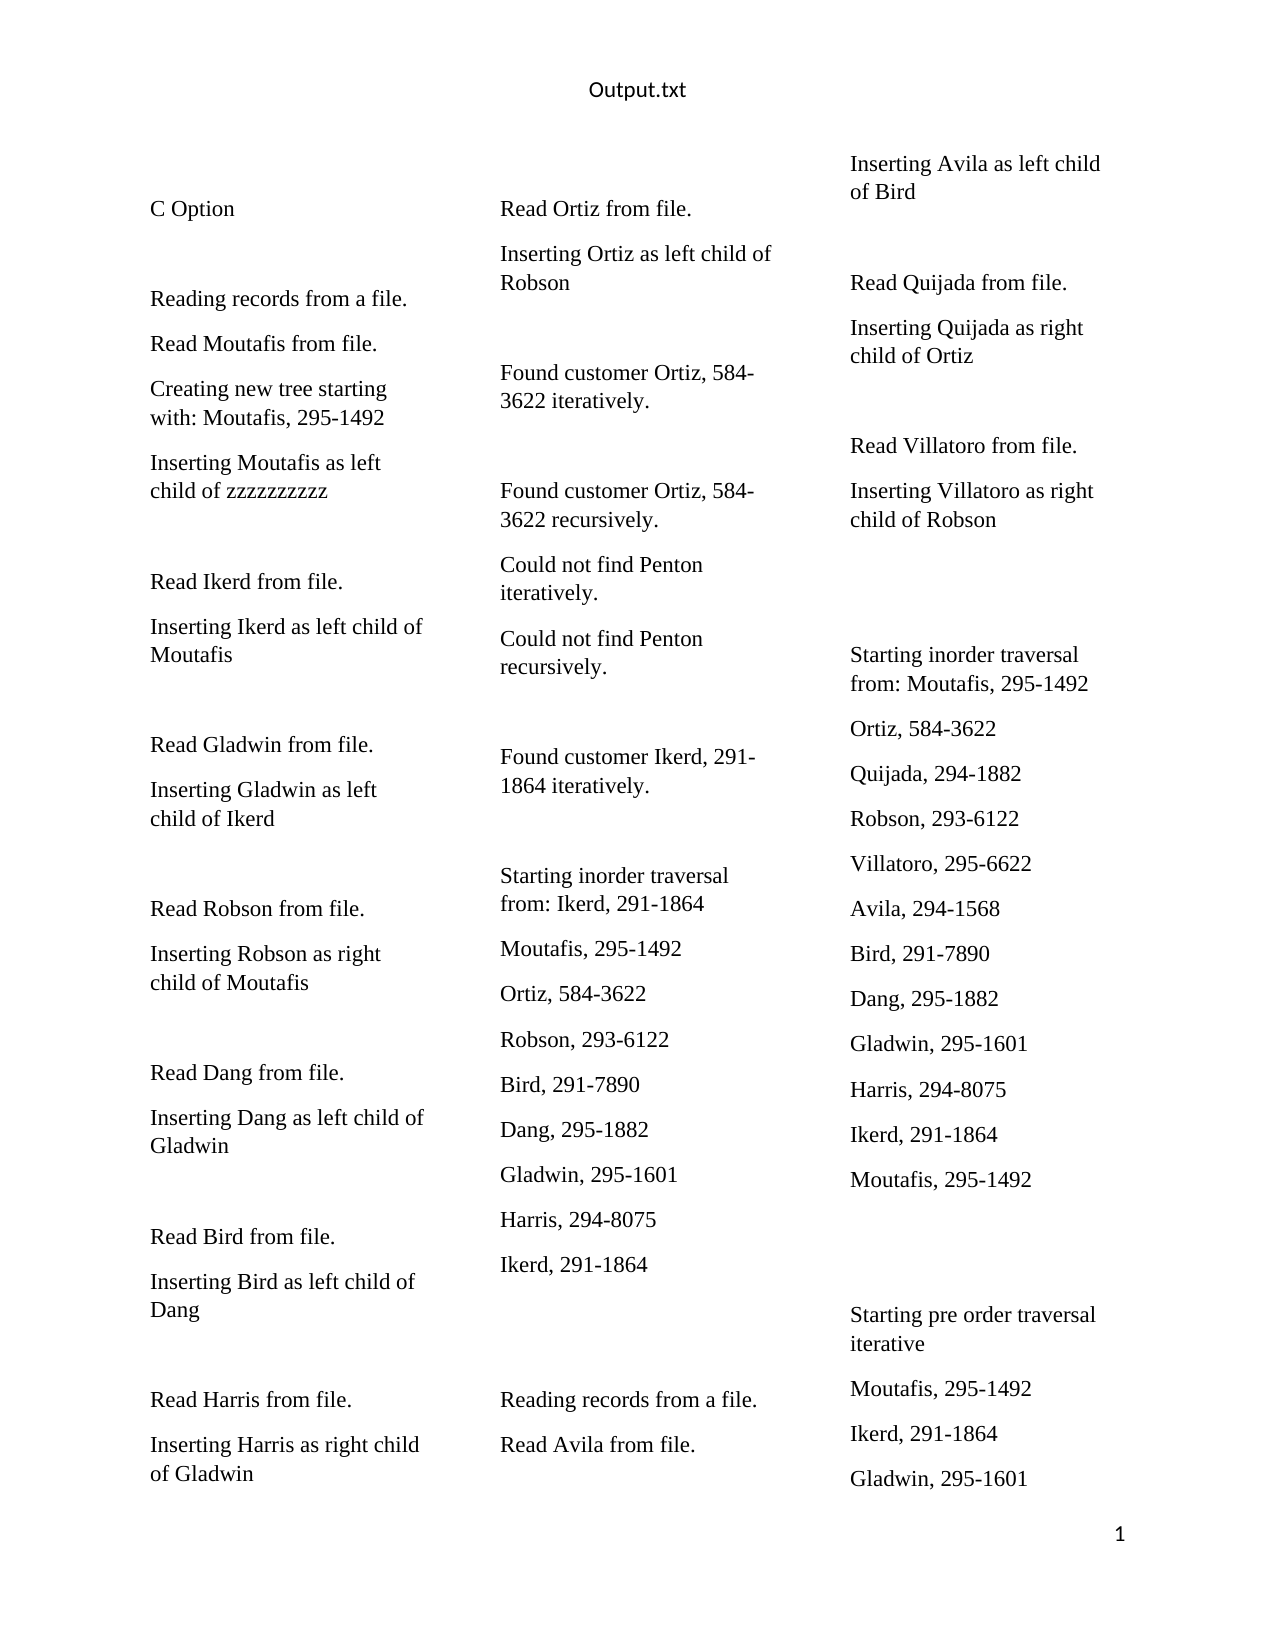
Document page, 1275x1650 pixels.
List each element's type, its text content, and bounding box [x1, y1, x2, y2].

text Robson, 293-6122 [850, 805, 1125, 831]
text Read Harris from file. [150, 1386, 425, 1413]
text Starting pre order traversal iterative [850, 1301, 1125, 1356]
text Could not find Penton recursively. [500, 624, 775, 679]
text Harris, 294-8075 [850, 1076, 1125, 1102]
text Bird, 291-7890 [850, 940, 1125, 967]
text Read Moutafis from file. [150, 330, 425, 357]
text Ikerd, 291-1864 [850, 1121, 1125, 1147]
text Read Bird from file. [150, 1223, 425, 1249]
text Read Villatoro from file. [850, 432, 1125, 459]
text Read Avila from file. [500, 1432, 775, 1458]
text Inserting Harris as right child of Gladwin [150, 1432, 425, 1486]
text Moutafis, 295-1492 [850, 1166, 1125, 1192]
text Inserting Robson as right child of Moutafis [150, 940, 425, 995]
text Ortiz, 584-3622 [850, 715, 1125, 741]
text Gladwin, 295-1601 [850, 1465, 1125, 1491]
text Could not find Penton iteratively. [500, 551, 775, 606]
text Inserting Avila as left child of Bird [850, 150, 1125, 205]
text Quijada, 294-1882 [850, 760, 1125, 786]
text Read Ortiz from file. [500, 195, 775, 221]
text Avila, 294-1568 [850, 895, 1125, 922]
text Inserting Villatoro as right child of Robson [850, 477, 1125, 532]
text Inserting Bird as left child of Dang [150, 1268, 425, 1323]
text Robson, 293-6122 [500, 1026, 775, 1052]
text Inserting Ikerd as left child of Moutafis [150, 613, 425, 668]
text Inserting Quijada as right child of Ortiz [850, 314, 1125, 368]
text Read Quijada from file. [850, 269, 1125, 295]
text Found customer Ortiz, 584-3622 recursively. [500, 477, 775, 532]
text Found customer Ikerd, 291-1864 iteratively. [500, 743, 775, 798]
text Ikerd, 291-1864 [500, 1251, 775, 1277]
text Inserting Moutafis as left child of zzzzzzzzzz [150, 449, 425, 504]
text Creating new tree starting with: Moutafis, 295-1492 [150, 376, 425, 430]
text Dang, 295-1882 [850, 985, 1125, 1012]
text Found customer Ortiz, 584-3622 iteratively. [500, 359, 775, 414]
text Harris, 294-8075 [500, 1206, 775, 1232]
text Villatoro, 295-6622 [850, 850, 1125, 876]
text Bird, 291-7890 [500, 1071, 775, 1097]
text C Option [150, 195, 425, 221]
text Reading records from a file. [150, 285, 425, 312]
text Inserting Dang as left child of Gladwin [150, 1104, 425, 1159]
text Inserting Gladwin as left child of Ikerd [150, 777, 425, 831]
text Read Dang from file. [150, 1059, 425, 1085]
text Ortiz, 584-3622 [500, 981, 775, 1007]
text Read Ikerd from file. [150, 568, 425, 594]
text Read Robson from file. [150, 895, 425, 922]
text Starting inorder traversal from: Moutafis, 295-1492 [850, 641, 1125, 696]
text Moutafis, 295-1492 [500, 935, 775, 962]
text Read Gladwin from file. [150, 731, 425, 758]
text Starting inorder traversal from: Ikerd, 291-1864 [500, 862, 775, 917]
text Reading records from a file. [500, 1386, 775, 1413]
text Ikerd, 291-1864 [850, 1420, 1125, 1446]
text Gladwin, 295-1601 [850, 1031, 1125, 1057]
text Gladwin, 295-1601 [500, 1161, 775, 1187]
text Dang, 295-1882 [500, 1116, 775, 1142]
text Moutafis, 295-1492 [850, 1375, 1125, 1401]
text Inserting Ortiz as left child of Robson [500, 240, 775, 295]
